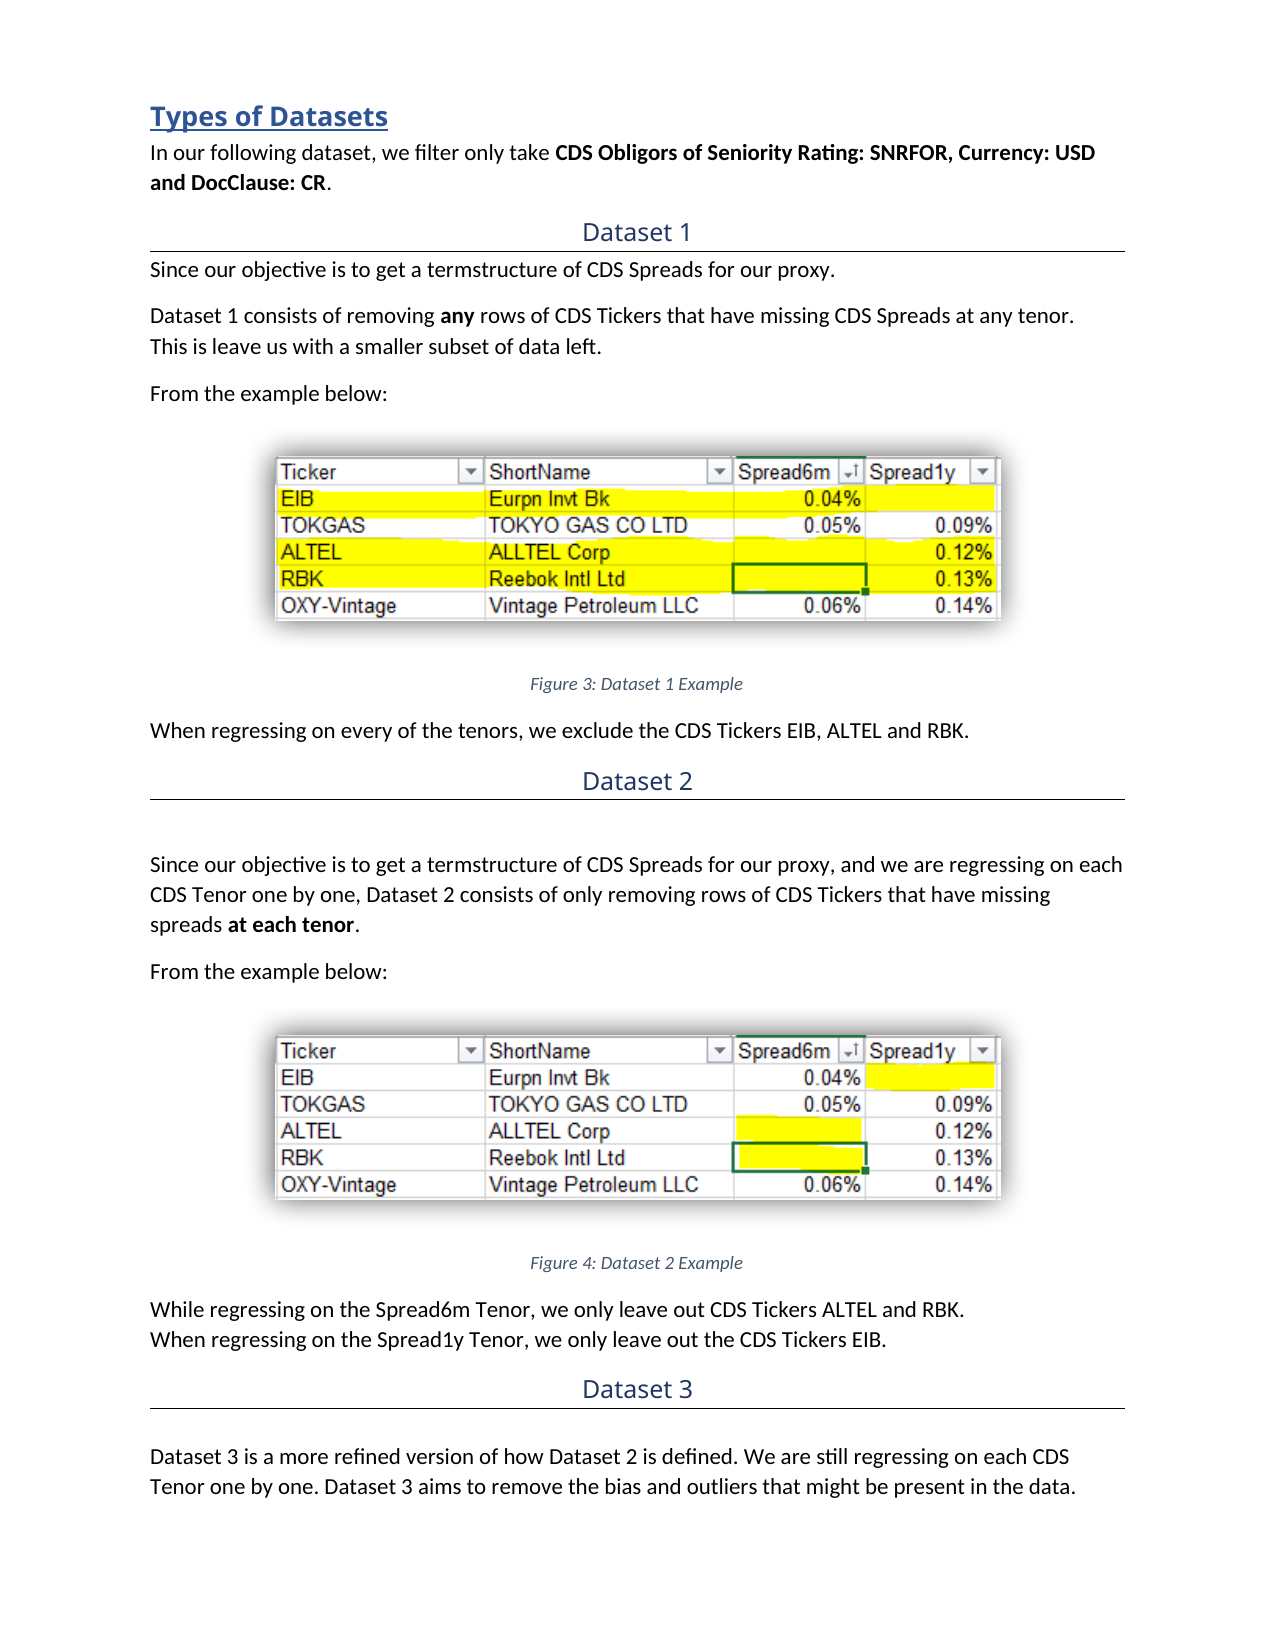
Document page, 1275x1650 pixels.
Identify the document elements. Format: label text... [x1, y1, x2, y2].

text Since our objective is to get a termstructure of CDS Spreads for our proxy. [150, 255, 1125, 283]
subtitle Dataset 1 [150, 215, 1125, 251]
text From the example below: [150, 379, 1125, 407]
text While regressing on the Spread6m Tenor, we only leave out CDS Tickers ALTEL and RBK. When regressing on the Spread1y Tenor, we only leave out the CDS Tickers EIB. [150, 1295, 1125, 1353]
text When regressing on every of the tenors, we exclude the CDS Tickers EIB, ALTEL and RBK. [150, 716, 1125, 744]
subtitle Types of Datasets [150, 98, 1125, 135]
picture [275, 1035, 1001, 1200]
text Dataset 3 is a more refined version of how Dataset 2 is defined. We are still regressing on each CDS Tenor one by one. Dataset 3 aims to remove the bias and outliers that might be present in the data. [150, 1412, 1125, 1500]
text In our following dataset, we filter only take CDS Obligors of Seniority Rating: SNRFOR, Currency: USD and DocClause: CR. [150, 138, 1125, 196]
text Dataset 1 consists of removing any rows of CDS Tickers that have missing CDS Spreads at any tenor. This is leave us with a smaller subset of data left. [150, 302, 1125, 360]
subtitle Dataset 3 [150, 1372, 1125, 1408]
subtitle Dataset 2 [150, 763, 1125, 799]
text Since our objective is to get a termstructure of CDS Spreads for our proxy, and we are regressing on each CDS Tenor one by one, Dataset 2 consists of only removing rows of CDS Tickers that have missing spreads at each tenor. [150, 850, 1125, 938]
text From the example below: [150, 957, 1125, 985]
picture [275, 456, 1001, 621]
